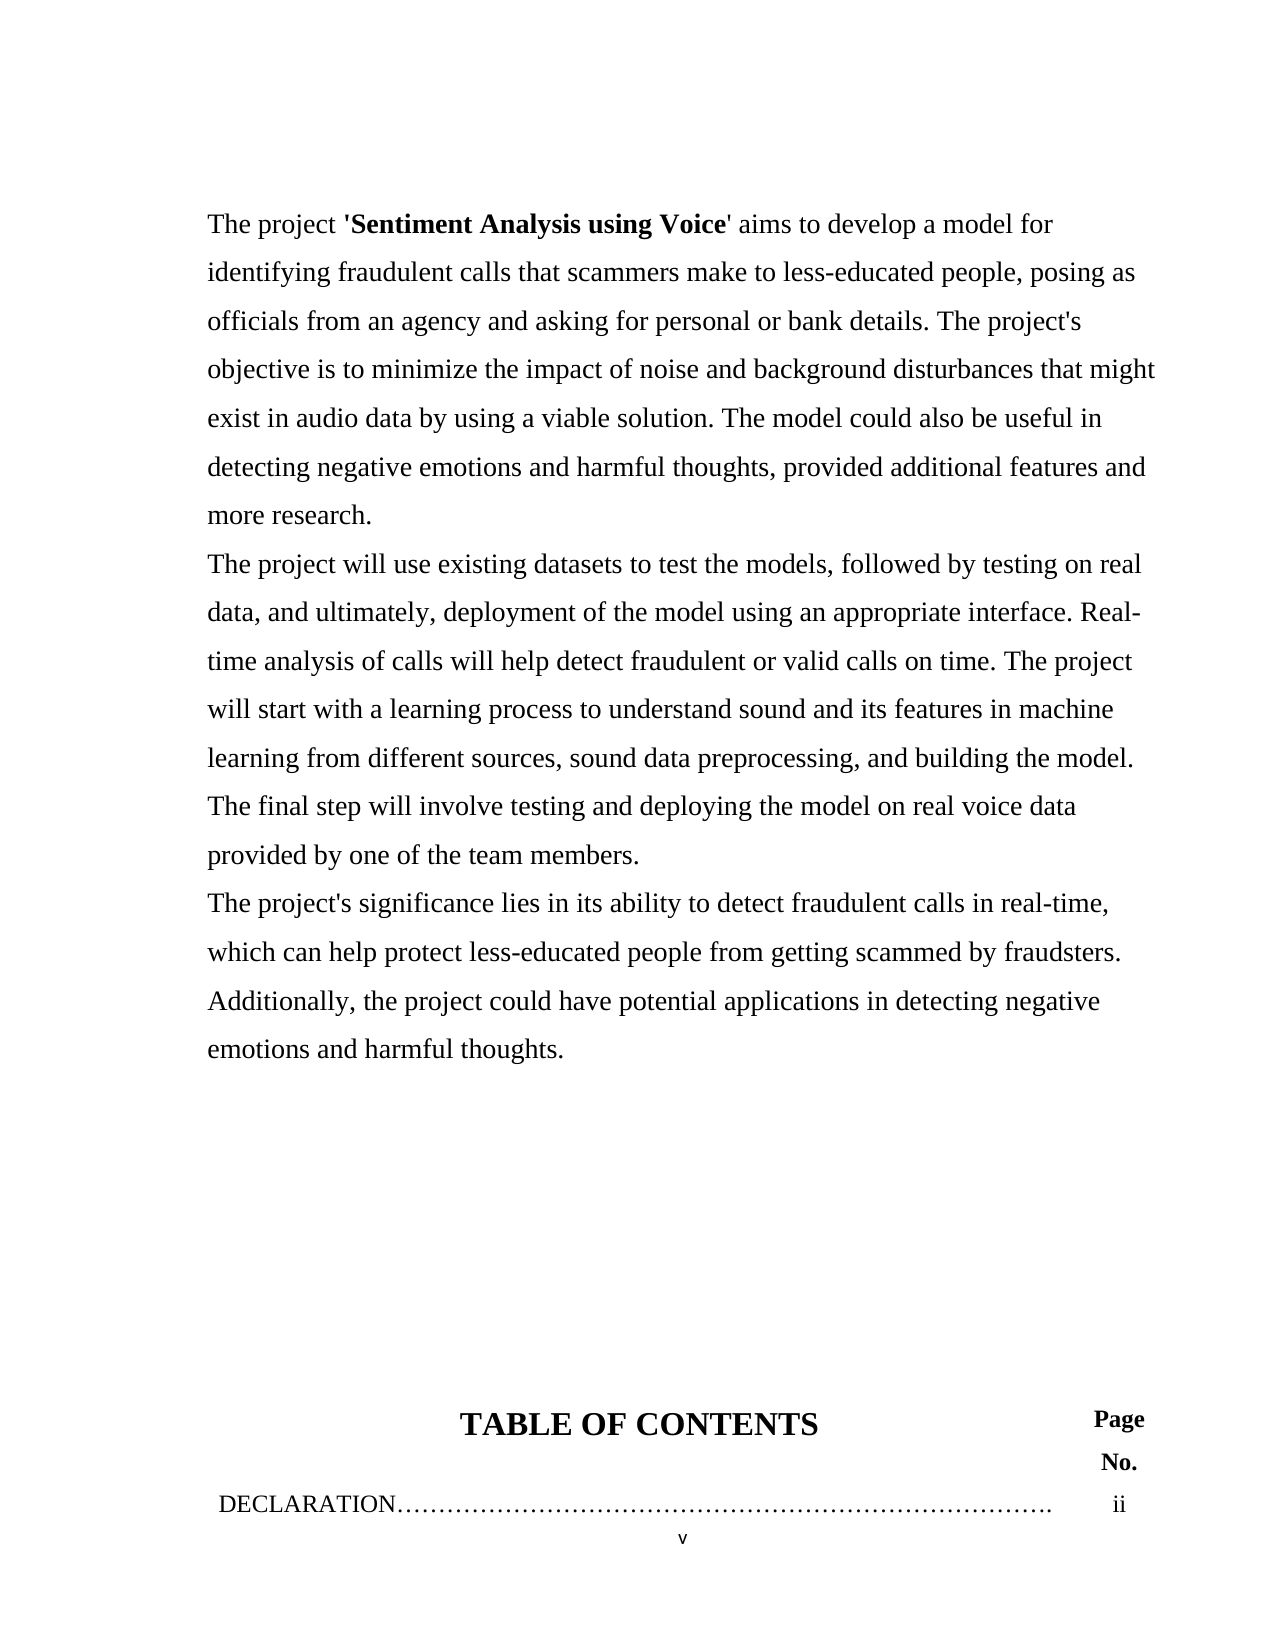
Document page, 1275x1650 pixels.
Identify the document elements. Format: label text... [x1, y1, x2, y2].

text The project 'Sentiment Analysis using Voice' aims to develop a model for identifying fraudulent calls that scammers make to less-educated people, posing as officials from an agency and asking for personal or bank details. The project's objective is to minimize the impact of noise and background disturbances that might exist in audio data by using a viable solution. The model could also be useful in detecting negative emotions and harmful thoughts, provided additional features and more research. [207, 207, 1158, 531]
table_cell ii [1071, 1489, 1167, 1518]
text The project will use existing datasets to test the models, followed by testing on real data, and ultimately, deployment of the model using an appropriate interface. Real-time analysis of calls will help detect fraudulent or valid calls on time. The project will start with a learning process to understand sound and its features in machine learning from different sources, sound data preprocessing, and building the model. The final step will involve testing and deploying the model on real voice data provided by one of the team members. [207, 547, 1158, 870]
table_header TABLE OF CONTENTS [207, 1404, 1071, 1489]
text The project's significance lies in its ability to detect fraudulent calls in real-time, which can help protect less-educated people from getting scammed by fraudsters. Additionally, the project could have potential applications in detecting negative emotions and harmful thoughts. [207, 887, 1158, 1064]
table_header Page No. [1071, 1404, 1167, 1489]
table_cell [207, 1489, 1071, 1518]
